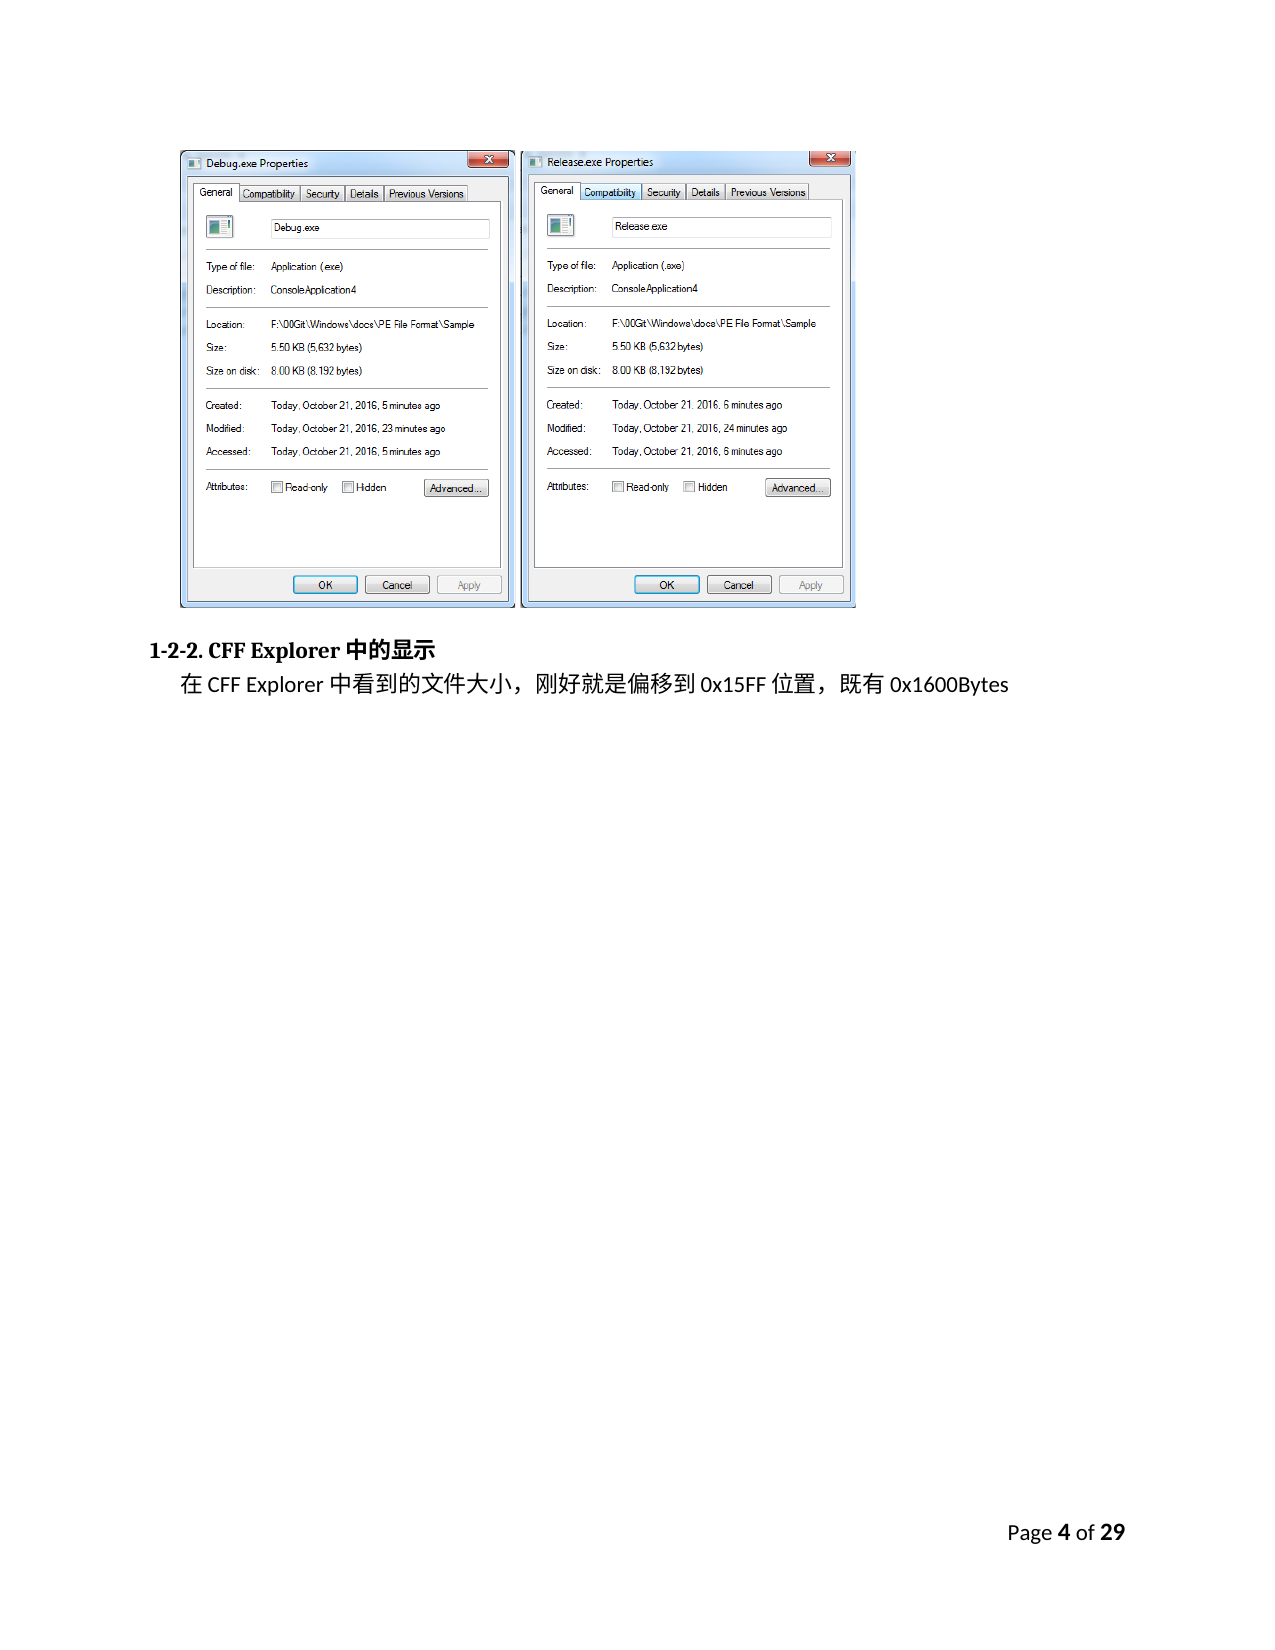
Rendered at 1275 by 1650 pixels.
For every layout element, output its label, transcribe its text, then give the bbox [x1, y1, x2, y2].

picture [520, 151, 856, 608]
subtitle CFF Explorer中的显示 [150, 632, 1125, 666]
text 在CFF Explorer 中看到的文件大小，刚好就是偏移到0x15FF位置，既有0x1600Bytes [150, 666, 1125, 699]
picture [180, 150, 516, 608]
